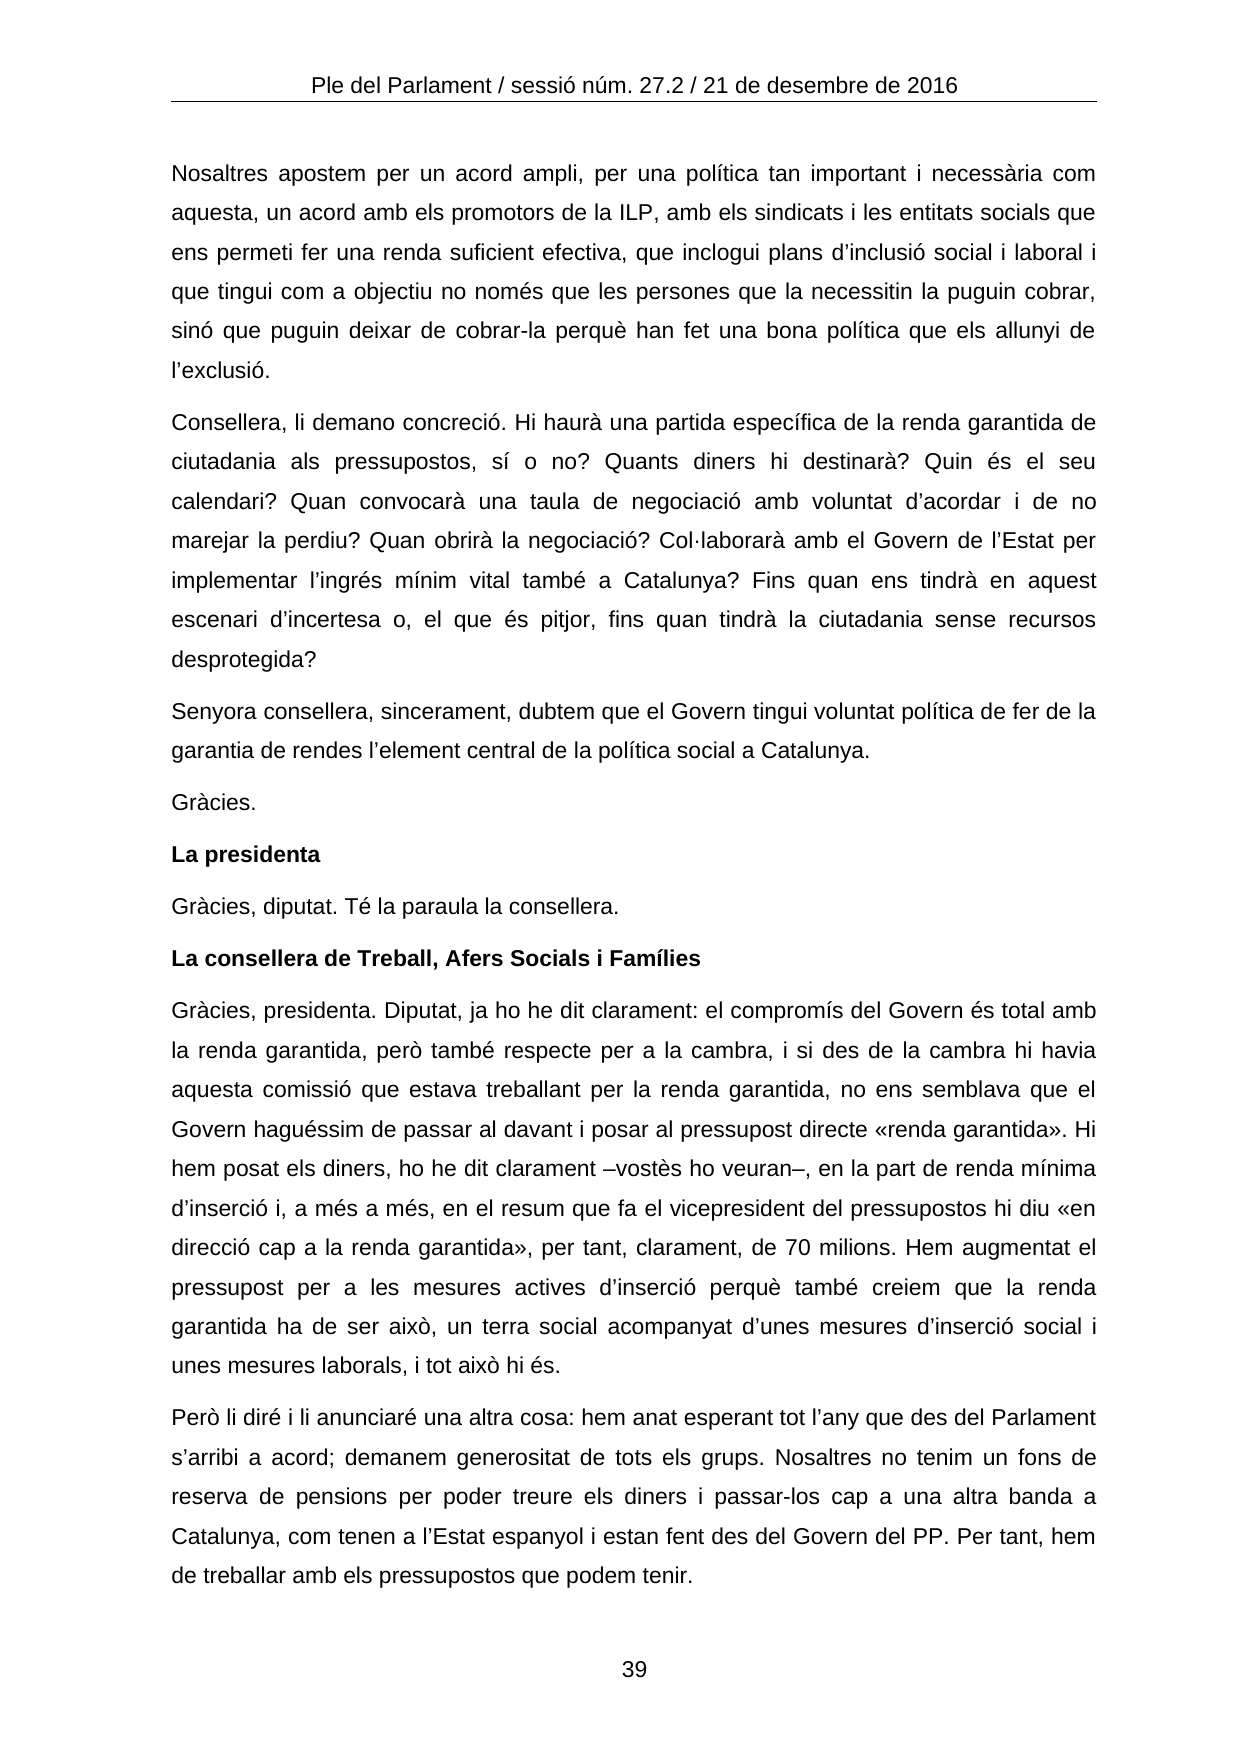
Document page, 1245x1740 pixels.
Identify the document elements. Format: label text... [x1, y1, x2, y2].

text Però li diré i li anunciaré una altra cosa: hem anat esperant tot l’any que des del Parlament s’arribi a acord; demanem generositat de tots els grups. Nosaltres no tenim un fons de reserva de pensions per poder treure els diners i passar-los cap a una altra banda a Catalunya, com tenen a l’Estat espanyol i estan fent des del Govern del PP. Per tant, hem de treballar amb els pressupostos que podem tenir. [171, 1404, 1097, 1589]
text Consellera, li demano concreció. Hi haurà una partida específica de la renda garantida de ciutadania als pressupostos, sí o no? Quants diners hi destinarà? Quin és el seu calendari? Quan convocarà una taula de negociació amb voluntat d’acordar i de no marejar la perdiu? Quan obrirà la negociació? Col·laborarà amb el Govern de l’Estat per implementar l’ingrés mínim vital també a Catalunya? Fins quan ens tindrà en aquest escenari d’incertesa o, el que és pitjor, fins quan tindrà la ciutadania sense recursos desprotegida? [171, 409, 1097, 672]
text La presidenta [171, 841, 1097, 867]
text Gràcies. [171, 789, 1097, 816]
text Nosaltres apostem per un acord ampli, per una política tan important i necessària com aquesta, un acord amb els promotors de la ILP, amb els sindicats i les entitats socials que ens permeti fer una renda suficient efectiva, que inclogui plans d’inclusió social i laboral i que tingui com a objectiu no només que les persones que la necessitin la puguin cobrar, sinó que puguin deixar de cobrar-la perquè han fet una bona política que els allunyi de l’exclusió. [171, 159, 1097, 383]
text Gràcies, presidenta. Diputat, ja ho he dit clarament: el compromís del Govern és total amb la renda garantida, però també respecte per a la cambra, i si des de la cambra hi havia aquesta comissió que estava treballant per la renda garantida, no ens semblava que el Govern haguéssim de passar al davant i posar al pressupost directe «renda garantida». Hi hem posat els diners, ho he dit clarament –vostès ho veuran–, en la part de renda mínima d’inserció i, a més a més, en el resum que fa el vicepresident del pressupostos hi diu «en direcció cap a la renda garantida», per tant, clarament, de 70 milions. Hem augmentat el pressupost per a les mesures actives d’inserció perquè també creiem que la renda garantida ha de ser això, un terra social acompanyat d’unes mesures d’inserció social i unes mesures laborals, i tot això hi és. [171, 997, 1097, 1379]
text Gràcies, diputat. Té la paraula la consellera. [171, 893, 1097, 919]
text Senyora consellera, sincerament, dubtem que el Govern tingui voluntat política de fer de la garantia de rendes l’element central de la política social a Catalunya. [171, 698, 1097, 763]
text La consellera de Treball, Afers Socials i Famílies [171, 945, 1097, 971]
